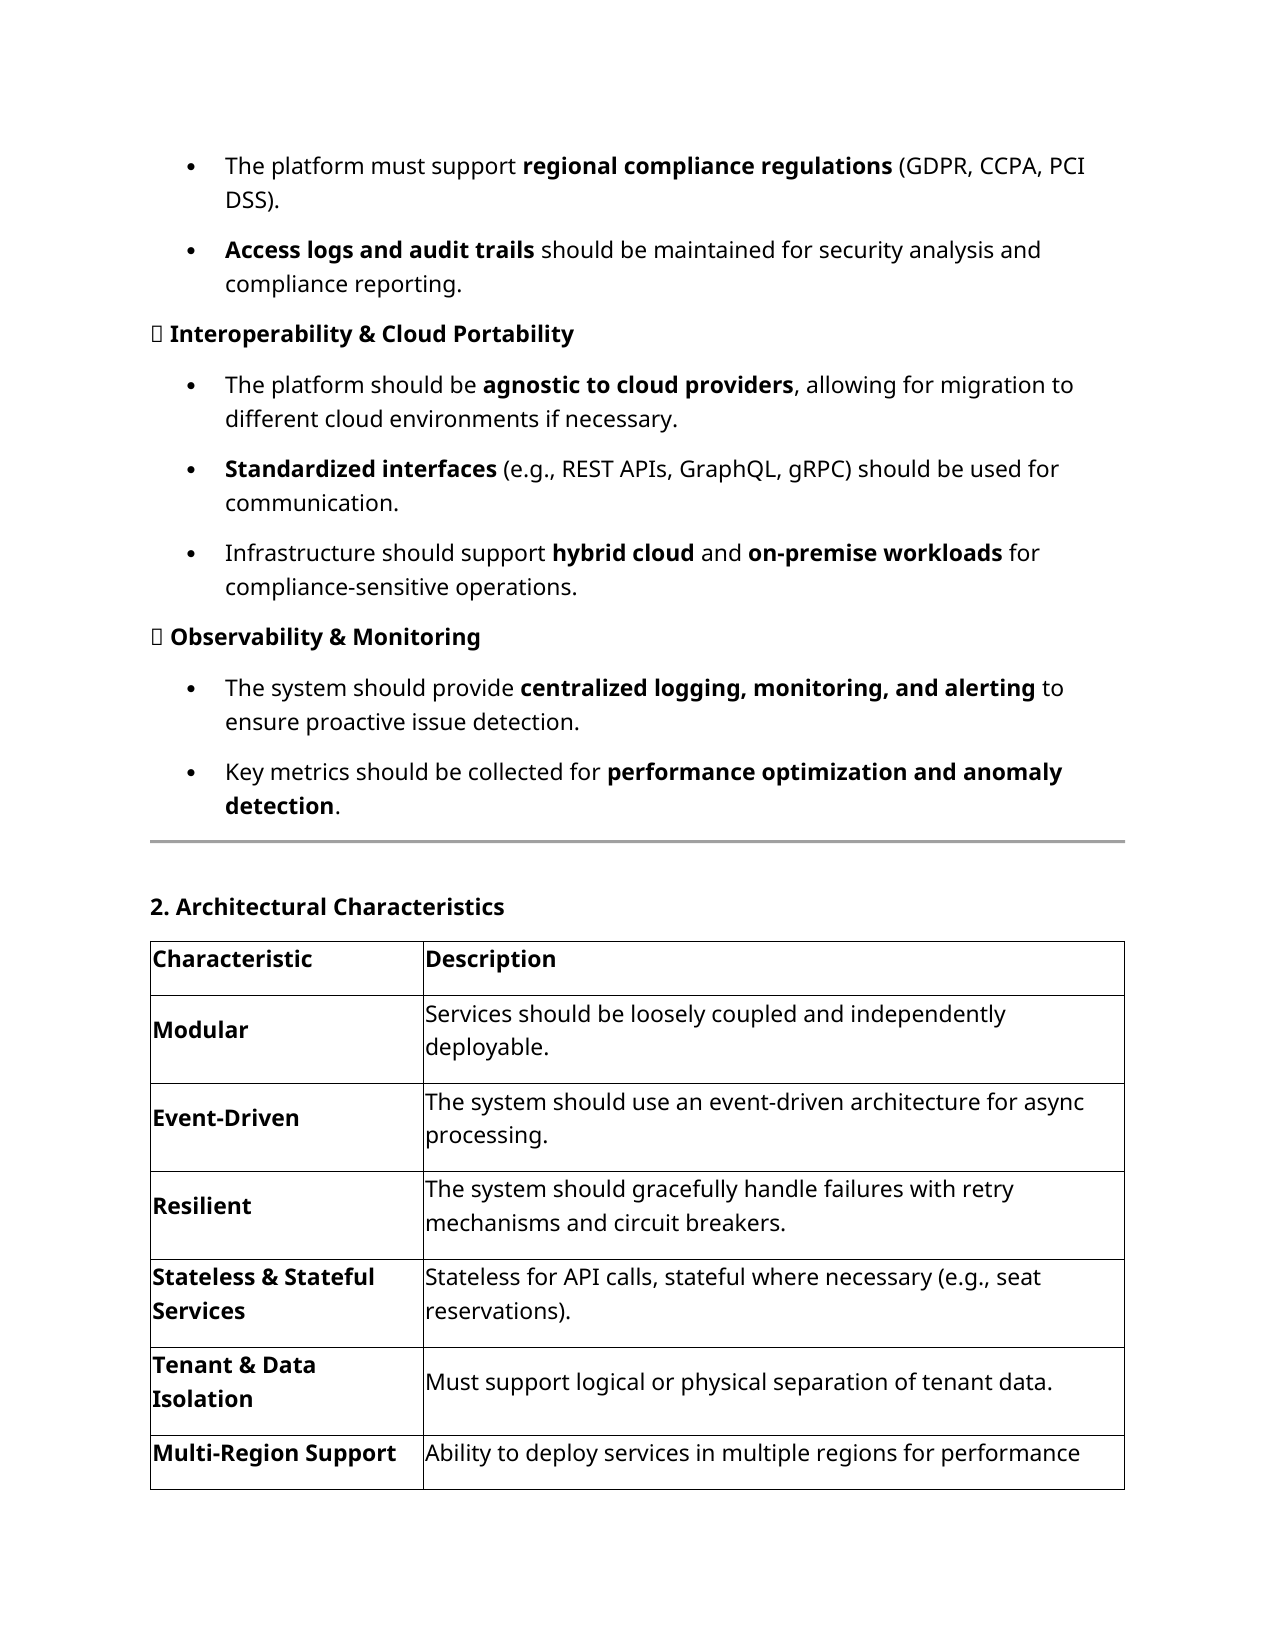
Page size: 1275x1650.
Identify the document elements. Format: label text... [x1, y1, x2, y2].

list Standardized interfaces (e.g., REST APIs, GraphQL, gRPC) should be used for communication. [187, 453, 1125, 518]
text ✅ Interoperability & Cloud Portability [150, 318, 1125, 349]
list The platform must support regional compliance regulations (GDPR, CCPA, PCI DSS). [187, 150, 1125, 215]
text 2. Architectural Characteristics [150, 890, 1125, 922]
table_cell The system should gracefully handle failures with retry mechanisms and circuit breakers. [424, 1172, 1124, 1259]
list The system should provide centralized logging, monitoring, and alerting to ensure proactive issue detection. [187, 672, 1125, 737]
table_cell Tenant & Data Isolation [151, 1348, 423, 1434]
table_header Characteristic [151, 942, 423, 995]
list Key metrics should be collected for performance optimization and anomaly detection. [187, 756, 1125, 821]
table_cell The system should use an event-driven architecture for async processing. [424, 1084, 1124, 1171]
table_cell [424, 1436, 1124, 1489]
list Infrastructure should support hybrid cloud and on-premise workloads for compliance-sensitive operations. [187, 537, 1125, 602]
list Access logs and audit trails should be maintained for security analysis and compliance reporting. [187, 234, 1125, 299]
text ✅ Observability & Monitoring [150, 621, 1125, 652]
table_cell Resilient [151, 1172, 423, 1259]
table_cell Modular [151, 996, 423, 1083]
table_cell Event-Driven [151, 1084, 423, 1171]
table_cell Services should be loosely coupled and independently deployable. [424, 996, 1124, 1083]
table_cell Must support logical or physical separation of tenant data. [424, 1348, 1124, 1434]
list The platform should be agnostic to cloud providers, allowing for migration to different cloud environments if necessary. [187, 369, 1125, 434]
table_cell Multi-Region Support [151, 1436, 423, 1489]
table_cell Stateless & Stateful Services [151, 1260, 423, 1347]
table_header Description [424, 942, 1124, 995]
table_cell Stateless for API calls, stateful where necessary (e.g., seat reservations). [424, 1260, 1124, 1347]
